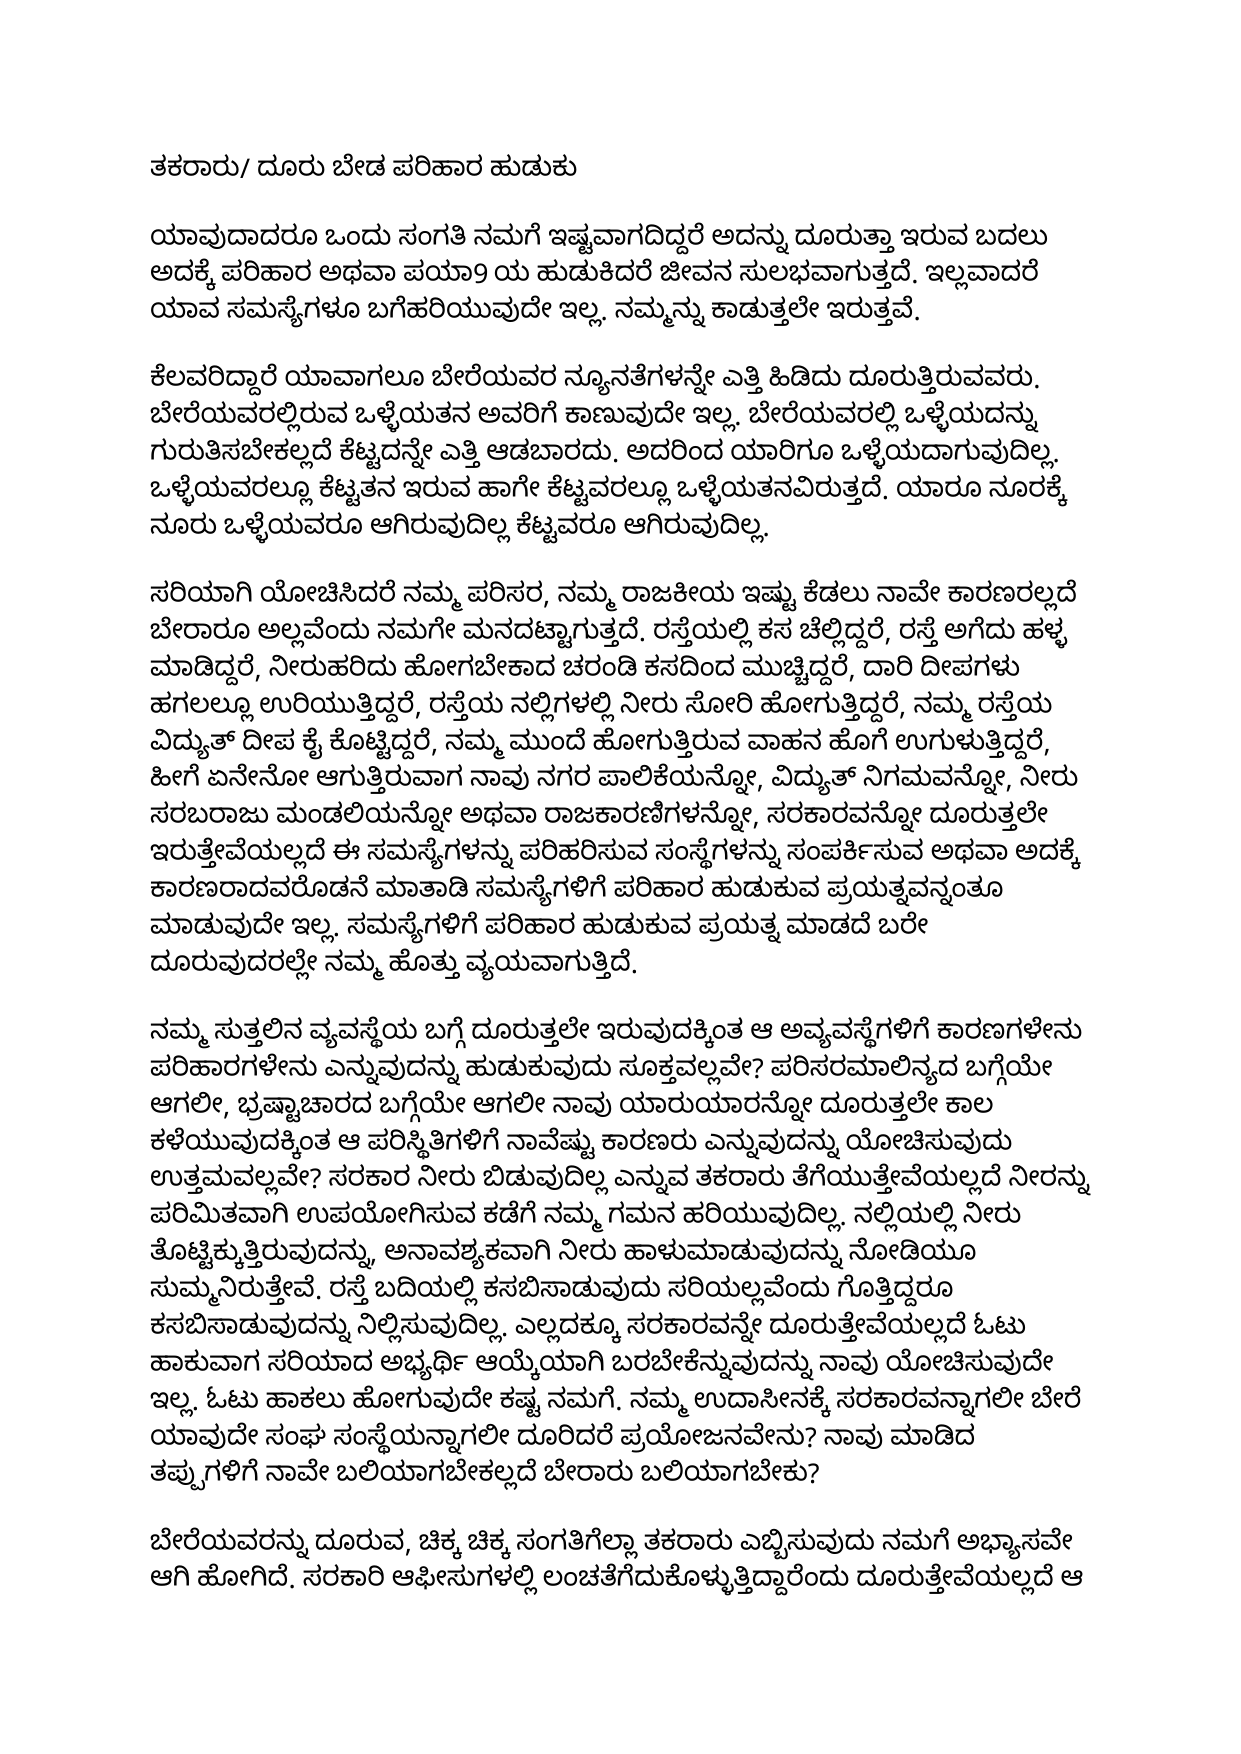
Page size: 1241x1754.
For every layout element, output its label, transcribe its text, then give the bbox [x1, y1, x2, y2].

text ತಕರಾರು/ ದೂರು ಬೇಡ ಪರಿಹಾರ ಹುಡುಕು [150, 150, 1090, 187]
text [150, 1523, 1090, 1597]
text ಸರಿಯಾಗಿ ಯೋಚಿಸಿದರೆ ನಮ್ಮ ಪರಿಸರ, ನಮ್ಮ ರಾಜಕೀಯ ಇಷ್ಟು ಕೆಡಲು ನಾವೇ ಕಾರಣರಲ್ಲದೆ ಬೇರಾರೂ ಅಲ್ಲವೆಂದು ನಮಗೇ ಮನದಟ್ಟಾಗುತ್ತದೆ. ರಸ್ತೆಯಲ್ಲಿ ಕಸ ಚೆಲ್ಲಿದ್ದರೆ, ರಸ್ತೆ ಅಗೆದು ಹಳ್ಳ ಮಾಡಿದ್ದರೆ, ನೀರುಹರಿದು ಹೋಗಬೇಕಾದ ಚರಂಡಿ ಕಸದಿಂದ ಮುಚ್ಚಿದ್ದರೆ, ದಾರಿ ದೀಪಗಳು ಹಗಲಲ್ಲೂ ಉರಿಯುತ್ತಿದ್ದರೆ, ರಸ್ತೆಯ ನಲ್ಲಿಗಳಲ್ಲಿ ನೀರು ಸೋರಿ ಹೋಗುತ್ತಿದ್ದರೆ, ನಮ್ಮ ರಸ್ತೆಯ ವಿದ್ಯುತ್ ದೀಪ ಕೈ ಕೊಟ್ಟಿದ್ದರೆ, ನಮ್ಮ ಮುಂದೆ ಹೋಗುತ್ತಿರುವ ವಾಹನ ಹೊಗೆ ಉಗುಳುತ್ತಿದ್ದರೆ, ಹೀಗೆ ಏನೇನೋ ಆಗುತ್ತಿರುವಾಗ ನಾವು ನಗರ ಪಾಲಿಕೆಯನ್ನೋ, ವಿದ್ಯುತ್ ನಿಗಮವನ್ನೋ, ನೀರು ಸರಬರಾಜು ಮಂಡಲಿಯನ್ನೋ ಅಥವಾ ರಾಜಕಾರಣಿಗಳನ್ನೋ, ಸರಕಾರವನ್ನೋ ದೂರುತ್ತಲೇ ಇರುತ್ತೇವೆಯಲ್ಲದೆ ಈ ಸಮಸ್ಯೆಗಳನ್ನು ಪರಿಹರಿಸುವ ಸಂಸ್ಥೆಗಳನ್ನು ಸಂಪರ್ಕಿಸುವ ಅಥವಾ ಅದಕ್ಕೆ ಕಾರಣರಾದವರೊಡನೆ ಮಾತಾಡಿ ಸಮಸ್ಯೆಗಳಿಗೆ ಪರಿಹಾರ ಹುಡುಕುವ ಪ್ರಯತ್ನವನ್ನಂತೂ ಮಾಡುವುದೇ ಇಲ್ಲ. ಸಮಸ್ಯೆಗಳಿಗೆ ಪರಿಹಾರ ಹುಡುಕುವ ಪ್ರಯತ್ನ ಮಾಡದೆ ಬರೇ ದೂರುವುದರಲ್ಲೇ ನಮ್ಮ ಹೊತ್ತು ವ್ಯಯವಾಗುತ್ತಿದೆ. [150, 576, 1090, 981]
text ನಮ್ಮ ಸುತ್ತಲಿನ ವ್ಯವಸ್ಥೆಯ ಬಗ್ಗೆ ದೂರುತ್ತಲೇ ಇರುವುದಕ್ಕಿಂತ ಆ ಅವ್ಯವಸ್ಥೆಗಳಿಗೆ ಕಾರಣಗಳೇನು ಪರಿಹಾರಗಳೇನು ಎನ್ನುವುದನ್ನು ಹುಡುಕುವುದು ಸೂಕ್ತವಲ್ಲವೇ? ಪರಿಸರಮಾಲಿನ್ಯದ ಬಗ್ಗೆಯೇ ಆಗಲೀ, ಭ್ರಷ್ಟಾಚಾರದ ಬಗ್ಗೆಯೇ ಆಗಲೀ ನಾವು ಯಾರುಯಾರನ್ನೋ ದೂರುತ್ತಲೇ ಕಾಲ ಕಳೆಯುವುದಕ್ಕಿಂತ ಆ ಪರಿಸ್ಥಿತಿಗಳಿಗೆ ನಾವೆಷ್ಟು ಕಾರಣರು ಎನ್ನುವುದನ್ನು ಯೋಚಿಸುವುದು ಉತ್ತಮವಲ್ಲವೇ? ಸರಕಾರ ನೀರು ಬಿಡುವುದಿಲ್ಲ ಎನ್ನುವ ತಕರಾರು ತೆಗೆಯುತ್ತೇವೆಯಲ್ಲದೆ ನೀರನ್ನು ಪರಿಮಿತವಾಗಿ ಉಪಯೋಗಿಸುವ ಕಡೆಗೆ ನಮ್ಮ ಗಮನ ಹರಿಯುವುದಿಲ್ಲ. ನಲ್ಲಿಯಲ್ಲಿ ನೀರು ತೊಟ್ಟಿಕ್ಕುತ್ತಿರುವುದನ್ನು, ಅನಾವಶ್ಯಕವಾಗಿ ನೀರು ಹಾಳುಮಾಡುವುದನ್ನು ನೋಡಿಯೂ ಸುಮ್ಮನಿರುತ್ತೇವೆ. ರಸ್ತೆ ಬದಿಯಲ್ಲಿ ಕಸಬಿಸಾಡುವುದು ಸರಿಯಲ್ಲವೆಂದು ಗೊತ್ತಿದ್ದರೂ ಕಸಬಿಸಾಡುವುದನ್ನು ನಿಲ್ಲಿಸುವುದಿಲ್ಲ. ಎಲ್ಲದಕ್ಕೂ ಸರಕಾರವನ್ನೇ ದೂರುತ್ತೇವೆಯಲ್ಲದೆ ಓಟು ಹಾಕುವಾಗ ಸರಿಯಾದ ಅಭ್ಯರ್ಥಿ ಆಯ್ಕೆಯಾಗಿ ಬರಬೇಕೆನ್ನುವುದನ್ನು ನಾವು ಯೋಚಿಸುವುದೇ ಇಲ್ಲ. ಓಟು ಹಾಕಲು ಹೋಗುವುದೇ ಕಷ್ಟ ನಮಗೆ. ನಮ್ಮ ಉದಾಸೀನಕ್ಕೆ ಸರಕಾರವನ್ನಾಗಲೀ ಬೇರೆ ಯಾವುದೇ ಸಂಘ ಸಂಸ್ಥೆಯನ್ನಾಗಲೀ ದೂರಿದರೆ ಪ್ರಯೋಜನವೇನು? ನಾವು ಮಾಡಿದ ತಪ್ಪುಗಳಿಗೆ ನಾವೇ ಬಲಿಯಾಗಬೇಕಲ್ಲದೆ ಬೇರಾರು ಬಲಿಯಾಗಬೇಕು? [150, 1012, 1090, 1492]
text ಯಾವುದಾದರೂ ಒಂದು ಸಂಗತಿ ನಮಗೆ ಇಷ್ಟವಾಗದಿದ್ದರೆ ಅದನ್ನು ದೂರುತ್ತಾ ಇರುವ ಬದಲು ಅದಕ್ಕೆ ಪರಿಹಾರ ಅಥವಾ ಪಯಾ9ಯ ಹುಡುಕಿದರೆ ಜೀವನ ಸುಲಭವಾಗುತ್ತದೆ. ಇಲ್ಲವಾದರೆ ಯಾವ ಸಮಸ್ಯೆಗಳೂ ಬಗೆಹರಿಯುವುದೇ ಇಲ್ಲ. ನಮ್ಮನ್ನು ಕಾಡುತ್ತಲೇ ಇರುತ್ತವೆ. [150, 218, 1090, 329]
text ಕೆಲವರಿದ್ದಾರೆ ಯಾವಾಗಲೂ ಬೇರೆಯವರ ನ್ಯೂನತೆಗಳನ್ನೇ ಎತ್ತಿ ಹಿಡಿದು ದೂರುತ್ತಿರುವವರು. ಬೇರೆಯವರಲ್ಲಿರುವ ಒಳ್ಳೆಯತನ ಅವರಿಗೆ ಕಾಣುವುದೇ ಇಲ್ಲ. ಬೇರೆಯವರಲ್ಲಿ ಒಳ್ಳೆಯದನ್ನು ಗುರುತಿಸಬೇಕಲ್ಲದೆ ಕೆಟ್ಟದನ್ನೇ ಎತ್ತಿ ಆಡಬಾರದು. ಅದರಿಂದ ಯಾರಿಗೂ ಒಳ್ಳೆಯದಾಗುವುದಿಲ್ಲ. ಒಳ್ಳೆಯವರಲ್ಲೂ ಕೆಟ್ಟತನ ಇರುವ ಹಾಗೇ ಕೆಟ್ಟವರಲ್ಲೂ ಒಳ್ಳೆಯತನವಿರುತ್ತದೆ. ಯಾರೂ ನೂರಕ್ಕೆ ನೂರು ಒಳ್ಳೆಯವರೂ ಆಗಿರುವುದಿಲ್ಲ ಕೆಟ್ಟವರೂ ಆಗಿರುವುದಿಲ್ಲ. [150, 360, 1090, 544]
